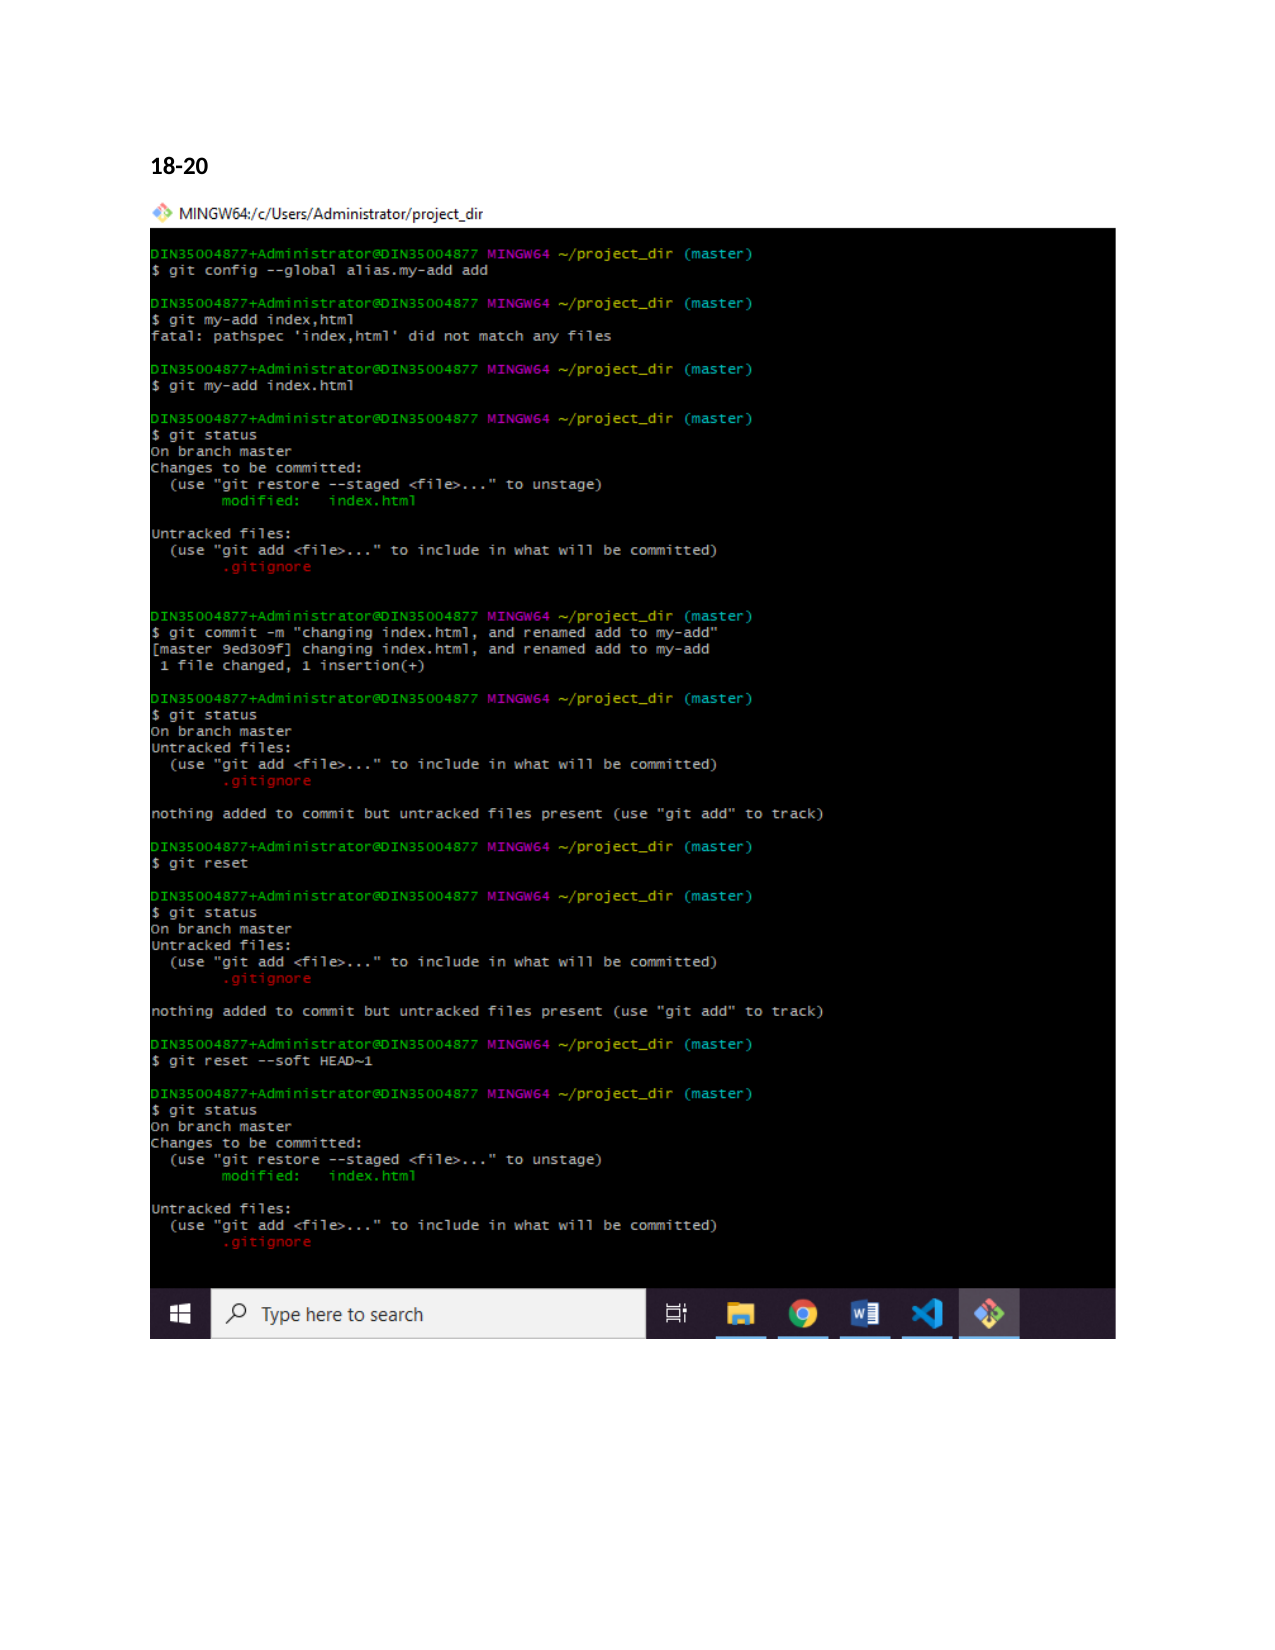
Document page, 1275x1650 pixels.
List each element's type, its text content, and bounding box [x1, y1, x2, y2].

picture [150, 199, 1116, 1339]
text 18-20 [150, 150, 1125, 181]
